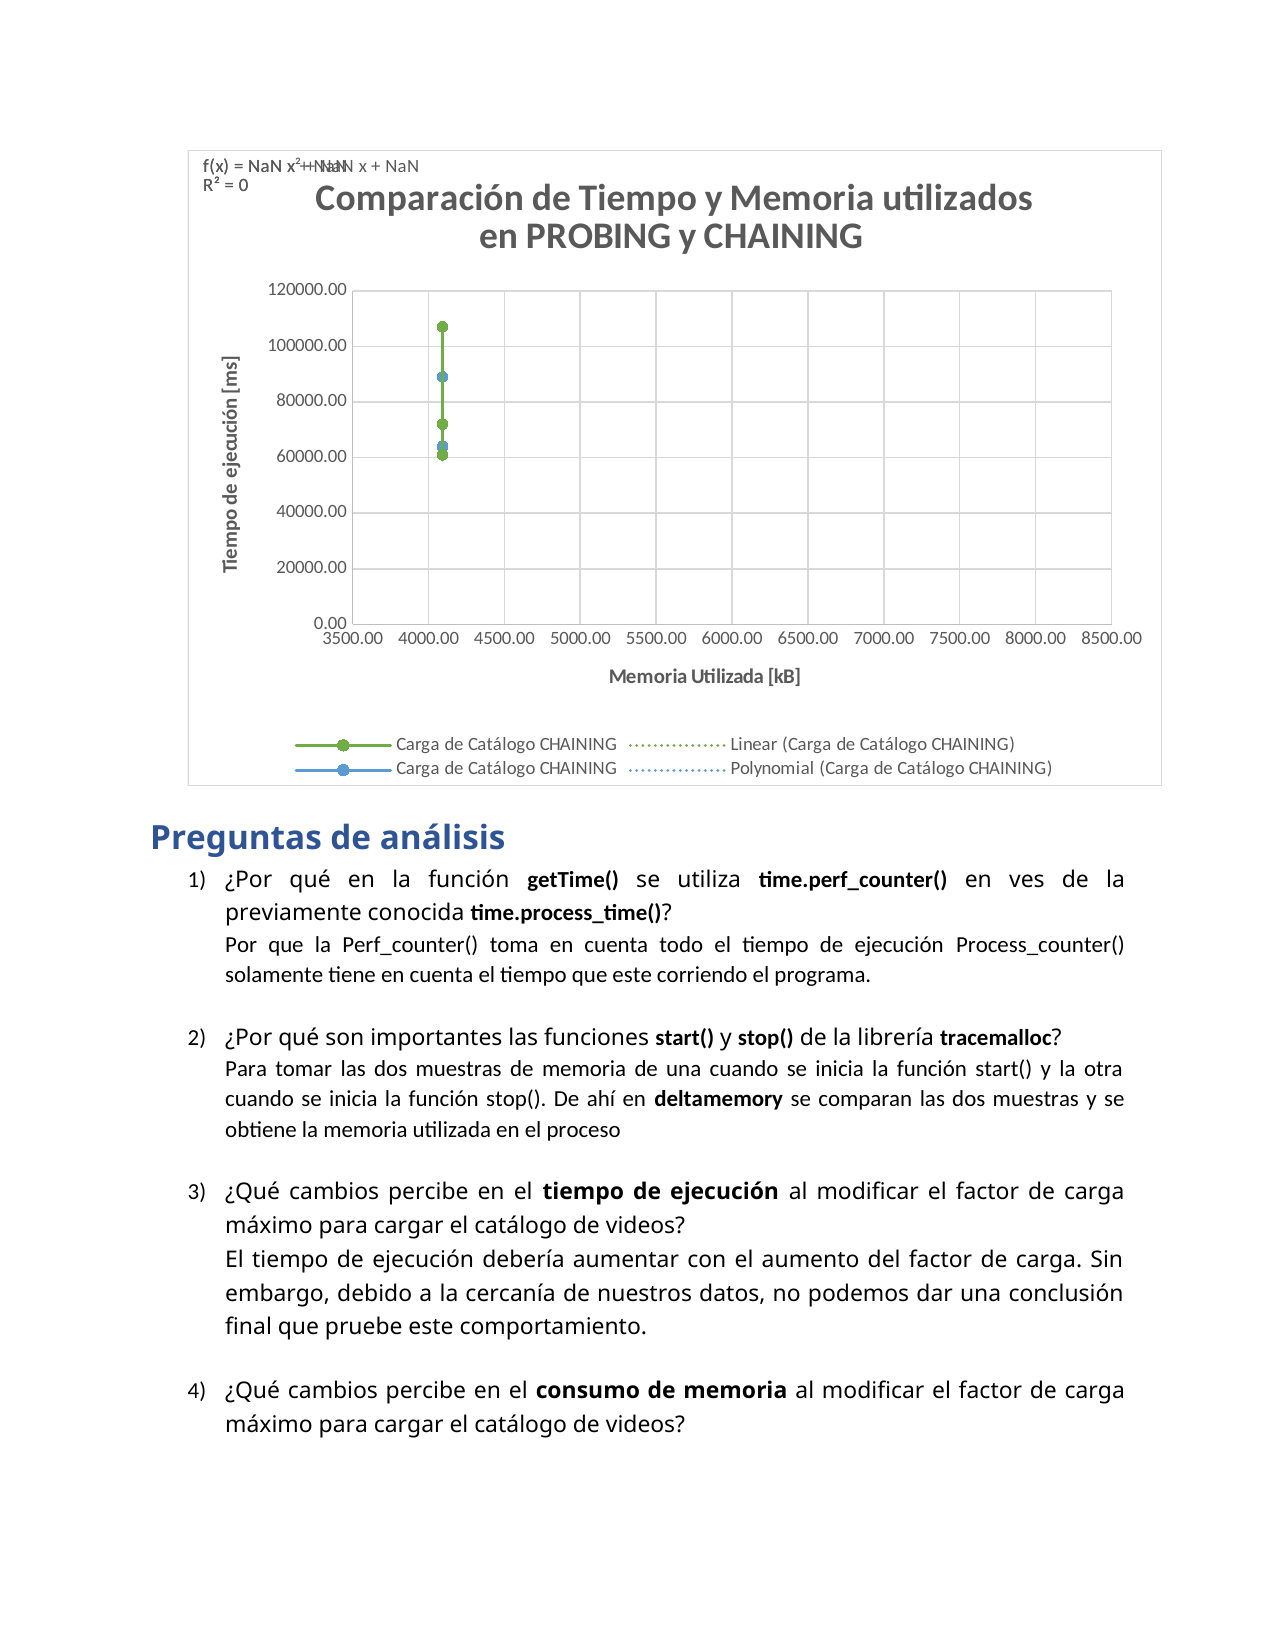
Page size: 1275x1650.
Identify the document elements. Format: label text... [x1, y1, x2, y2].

list ¿Qué cambios percibe en el tiempo de ejecución al modificar el factor de carga máximo para cargar el catálogo de videos? [187, 1175, 1125, 1240]
list ¿Por qué son importantes las funciones start() y stop() de la librería tracemalloc? [187, 1021, 1125, 1052]
list Para tomar las dos muestras de memoria de una cuando se inicia la función start() y la otra cuando se inicia la función stop(). De ahí en deltamemory se comparan las dos muestras y se obtiene la memoria utilizada en el proceso [225, 1054, 1125, 1143]
list ¿Qué cambios percibe en el consumo de memoria al modificar el factor de carga máximo para cargar el catálogo de videos? [187, 1374, 1125, 1439]
list ¿Por qué en la función getTime() se utiliza time.perf_counter() en ves de la previamente conocida time.process_time()? [187, 862, 1125, 927]
list Por que la Perf_counter() toma en cuenta todo el tiempo de ejecución Process_counter() solamente tiene en cuenta el tiempo que este corriendo el programa. [225, 930, 1125, 988]
list El tiempo de ejecución debería aumentar con el aumento del factor de carga. Sin embargo, debido a la cercanía de nuestros datos, no podemos dar una conclusión final que pruebe este comportamiento. [225, 1243, 1125, 1341]
subtitle Preguntas de análisis [150, 813, 1125, 859]
